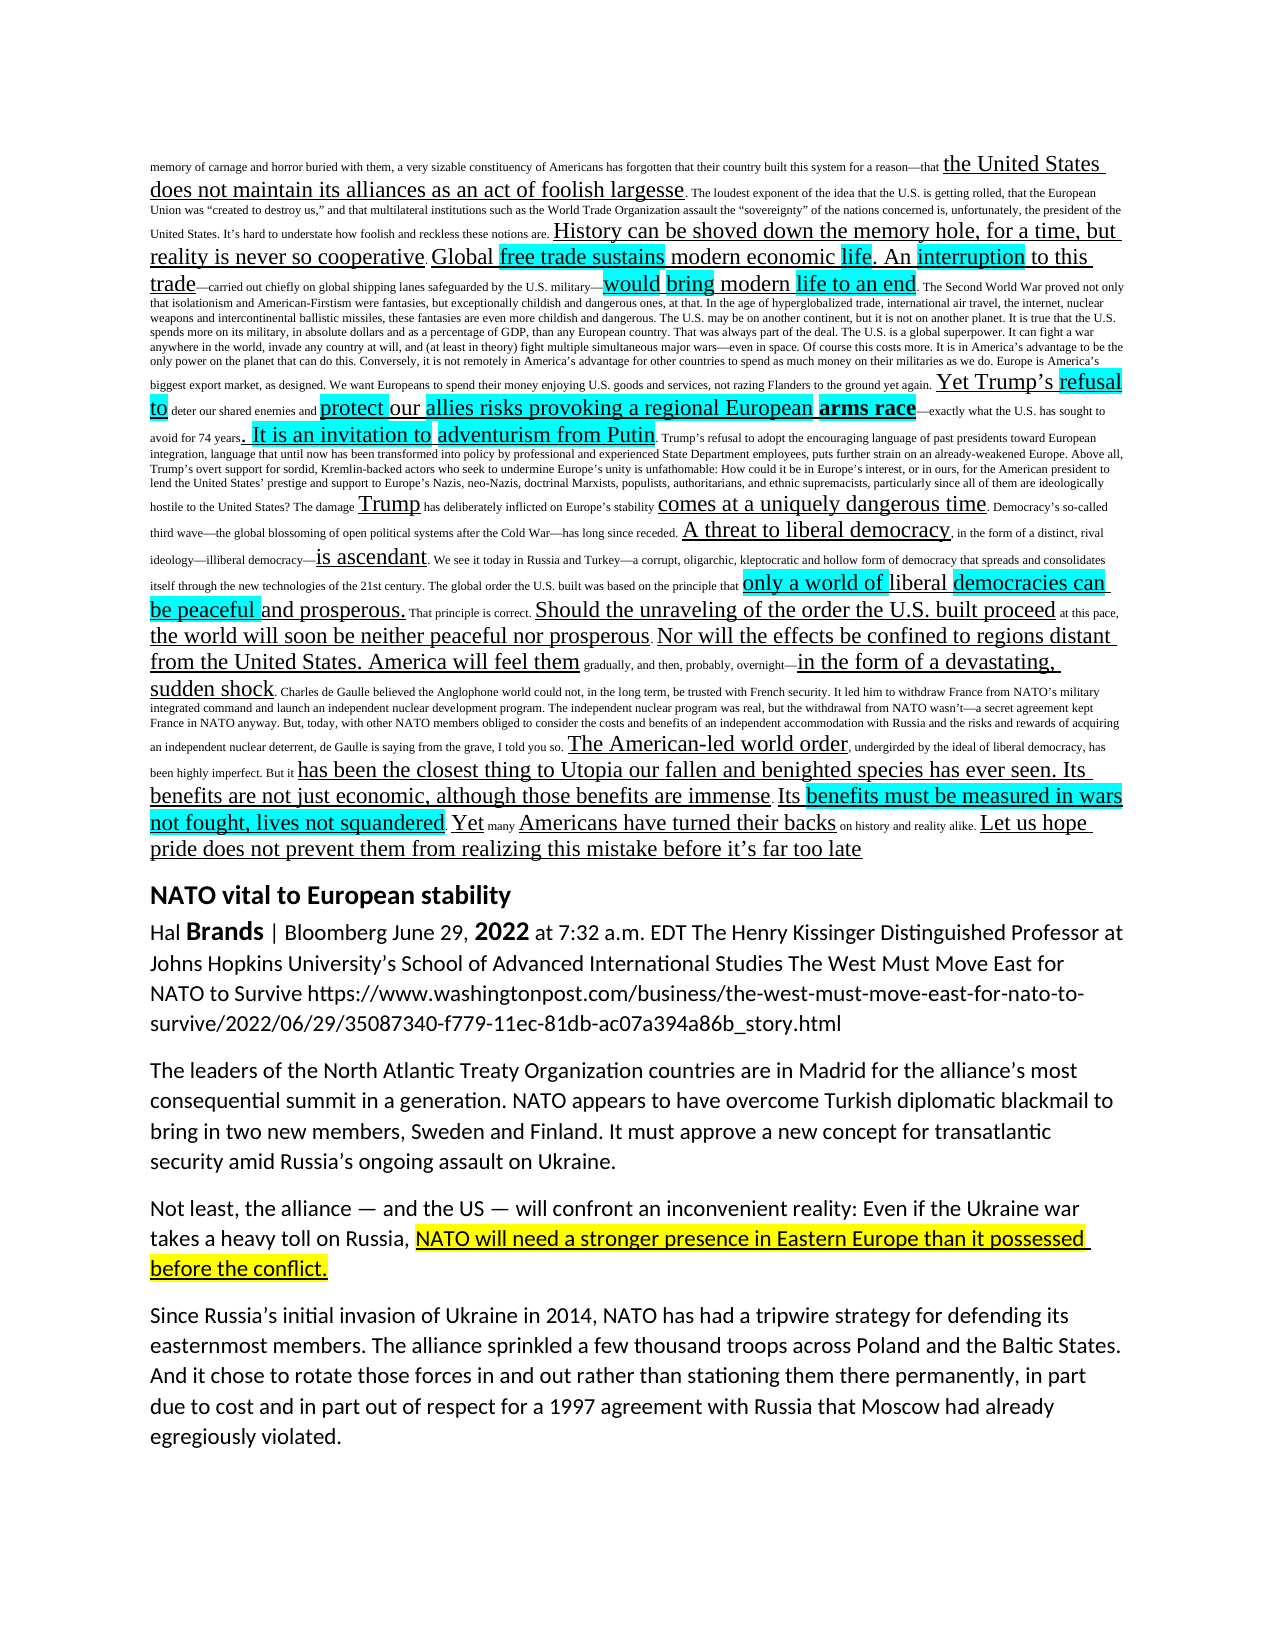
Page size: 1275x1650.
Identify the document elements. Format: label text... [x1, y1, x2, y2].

text Not least, the alliance — and the US — will confront an inconvenient reality: Even if the Ukraine war takes a heavy toll on Russia, NATO will need a stronger presence in Eastern Europe than it possessed before the conflict. [150, 1194, 1125, 1282]
text Since Russia’s initial invasion of Ukraine in 2014, NATO has had a tripwire strategy for defending its easternmost members. The alliance sprinkled a few thousand troops across Poland and the Baltic States. And it chose to rotate those forces in and out rather than stationing them there permanently, in part due to cost and in part out of respect for a 1997 agreement with Russia that Moscow had already egregiously violated. [150, 1301, 1125, 1450]
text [150, 150, 1125, 862]
text Hal Brands | Bloomberg June 29, 2022 at 7:32 a.m. EDT The Henry Kissinger Distinguished Professor at Johns Hopkins University’s School of Advanced International Studies The West Must Move East for NATO to Survive https://www.washingtonpost.com/business/the-west-must-move-east-for-nato-to-survive/2022/06/29/35087340-f779-11ec-81db-ac07a394a86b_story.html [150, 914, 1125, 1037]
subtitle NATO vital to European stability [150, 878, 1125, 911]
text The leaders of the North Atlantic Treaty Organization countries are in Madrid for the alliance’s most consequential summit in a generation. NATO appears to have overcome Turkish diplomatic blackmail to bring in two new members, Sweden and Finland. It must approve a new concept for transatlantic security amid Russia’s ongoing assault on Ukraine. [150, 1056, 1125, 1175]
